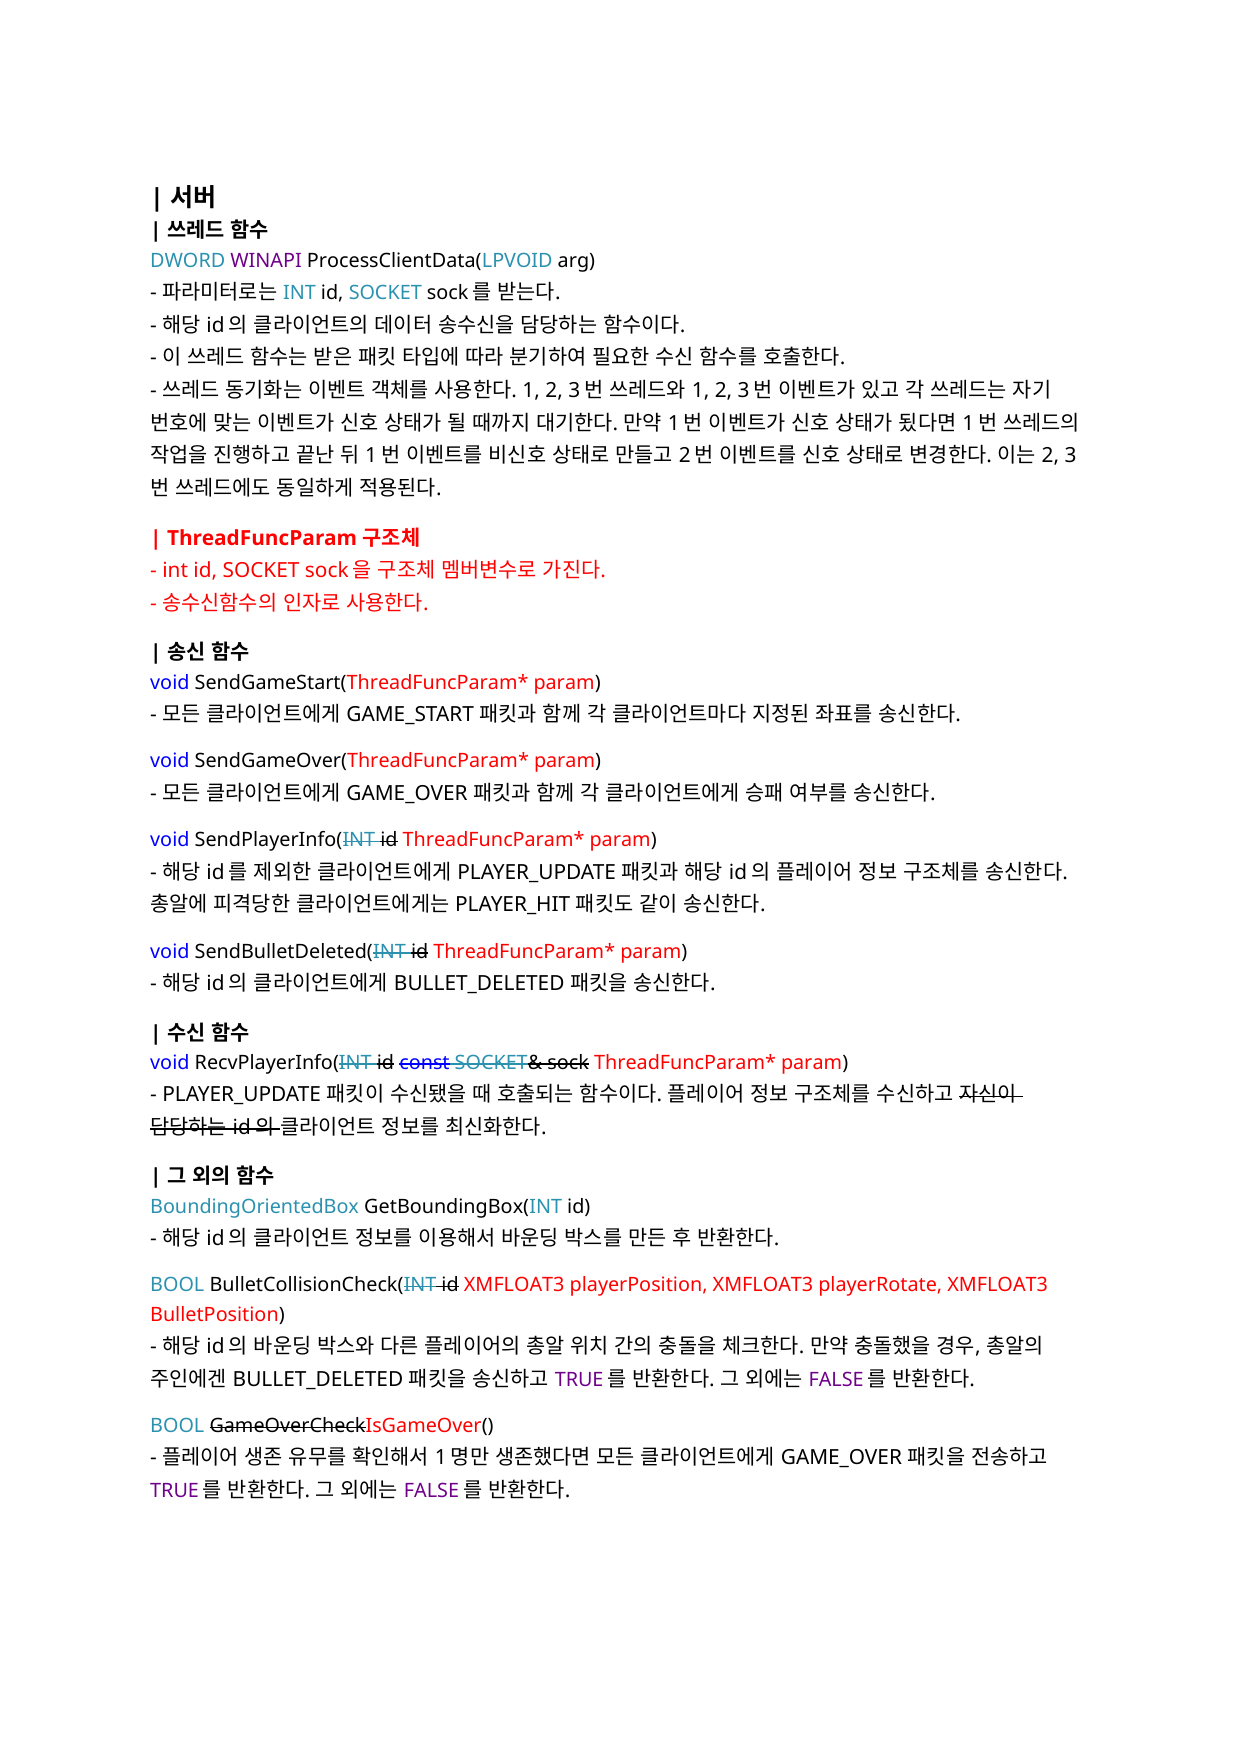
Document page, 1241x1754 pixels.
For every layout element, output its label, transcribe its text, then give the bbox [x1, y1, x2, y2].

text | 수신 함수 void RecvPlayerInfo(INT id const SOCKET& sock ThreadFuncParam* param) - PLAYER_UPDATE 패킷이 수신됐을 때 호출되는 함수이다. 플레이어 정보 구조체를 수신하고 자신이 담당하는 id의 클라이언트 정보를 최신화한다. [150, 1016, 1090, 1141]
text BOOL BulletCollisionCheck(INT id XMFLOAT3 playerPosition, XMFLOAT3 playerRotate, XMFLOAT3 BulletPosition) - 해당 id의 바운딩 박스와 다른 플레이어의 총알 위치 간의 충돌을 체크한다. 만약 충돌했을 경우, 총알의 주인에겐 BULLET_DELETED 패킷을 송신하고 TRUE를 반환한다. 그 외에는 FALSE를 반환한다. [150, 1271, 1090, 1392]
text | 서버 [150, 177, 1090, 213]
text | 송신 함수 void SendGameStart(ThreadFuncParam* param) - 모든 클라이언트에게 GAME_START 패킷과 함께 각 클라이언트마다 지정된 좌표를 송신한다. [150, 636, 1090, 728]
text void SendBulletDeleted(INT id ThreadFuncParam* param) - 해당 id의 클라이언트에게 BULLET_DELETED 패킷을 송신한다. [150, 937, 1090, 997]
text BOOL GameOverCheckIsGameOver() - 플레이어 생존 유무를 확인해서 1명만 생존했다면 모든 클라이언트에게 GAME_OVER 패킷을 전송하고 TRUE를 반환한다. 그 외에는 FALSE를 반환한다. [150, 1411, 1090, 1504]
text void SendPlayerInfo(INT id ThreadFuncParam* param) - 해당 id를 제외한 클라이언트에게 PLAYER_UPDATE 패킷과 해당 id의 플레이어 정보 구조체를 송신한다. 총알에 피격당한 클라이언트에게는 PLAYER_HIT 패킷도 같이 송신한다. [150, 826, 1090, 918]
text | 그 외의 함수 BoundingOrientedBox GetBoundingBox(INT id) - 해당 id의 클라이언트 정보를 이용해서 바운딩 박스를 만든 후 반환한다. [150, 1159, 1090, 1252]
text | ThreadFuncParam 구조체 - int id, SOCKET sock을 구조체 멤버변수로 가진다. - 송수신함수의 인자로 사용한다. [150, 521, 1090, 617]
text void SendGameOver(ThreadFuncParam* param) - 모든 클라이언트에게 GAME_OVER 패킷과 함께 각 클라이언트에게 승패 여부를 송신한다. [150, 747, 1090, 806]
text | 쓰레드 함수 DWORD WINAPI ProcessClientData(LPVOID arg) - 파라미터로는 INT id, SOCKET sock를 받는다. - 해당 id의 클라이언트의 데이터 송수신을 담당하는 함수이다. - 이 쓰레드 함수는 받은 패킷 타입에 따라 분기하여 필요한 수신 함수를 호출한다. - 쓰레드 동기화는 이벤트 객체를 사용한다. 1, 2, 3번 쓰레드와 1, 2, 3번 이벤트가 있고 각 쓰레드는 자기 번호에 맞는 이벤트가 신호 상태가 될 때까지 대기한다. 만약 1번 이벤트가 신호 상태가 됬다면 1번 쓰레드의 작업을 진행하고 끝난 뒤 1번 이벤트를 비신호 상태로 만들고 2번 이벤트를 신호 상태로 변경한다. 이는 2, 3번 쓰레드에도 동일하게 적용된다. [150, 213, 1090, 502]
